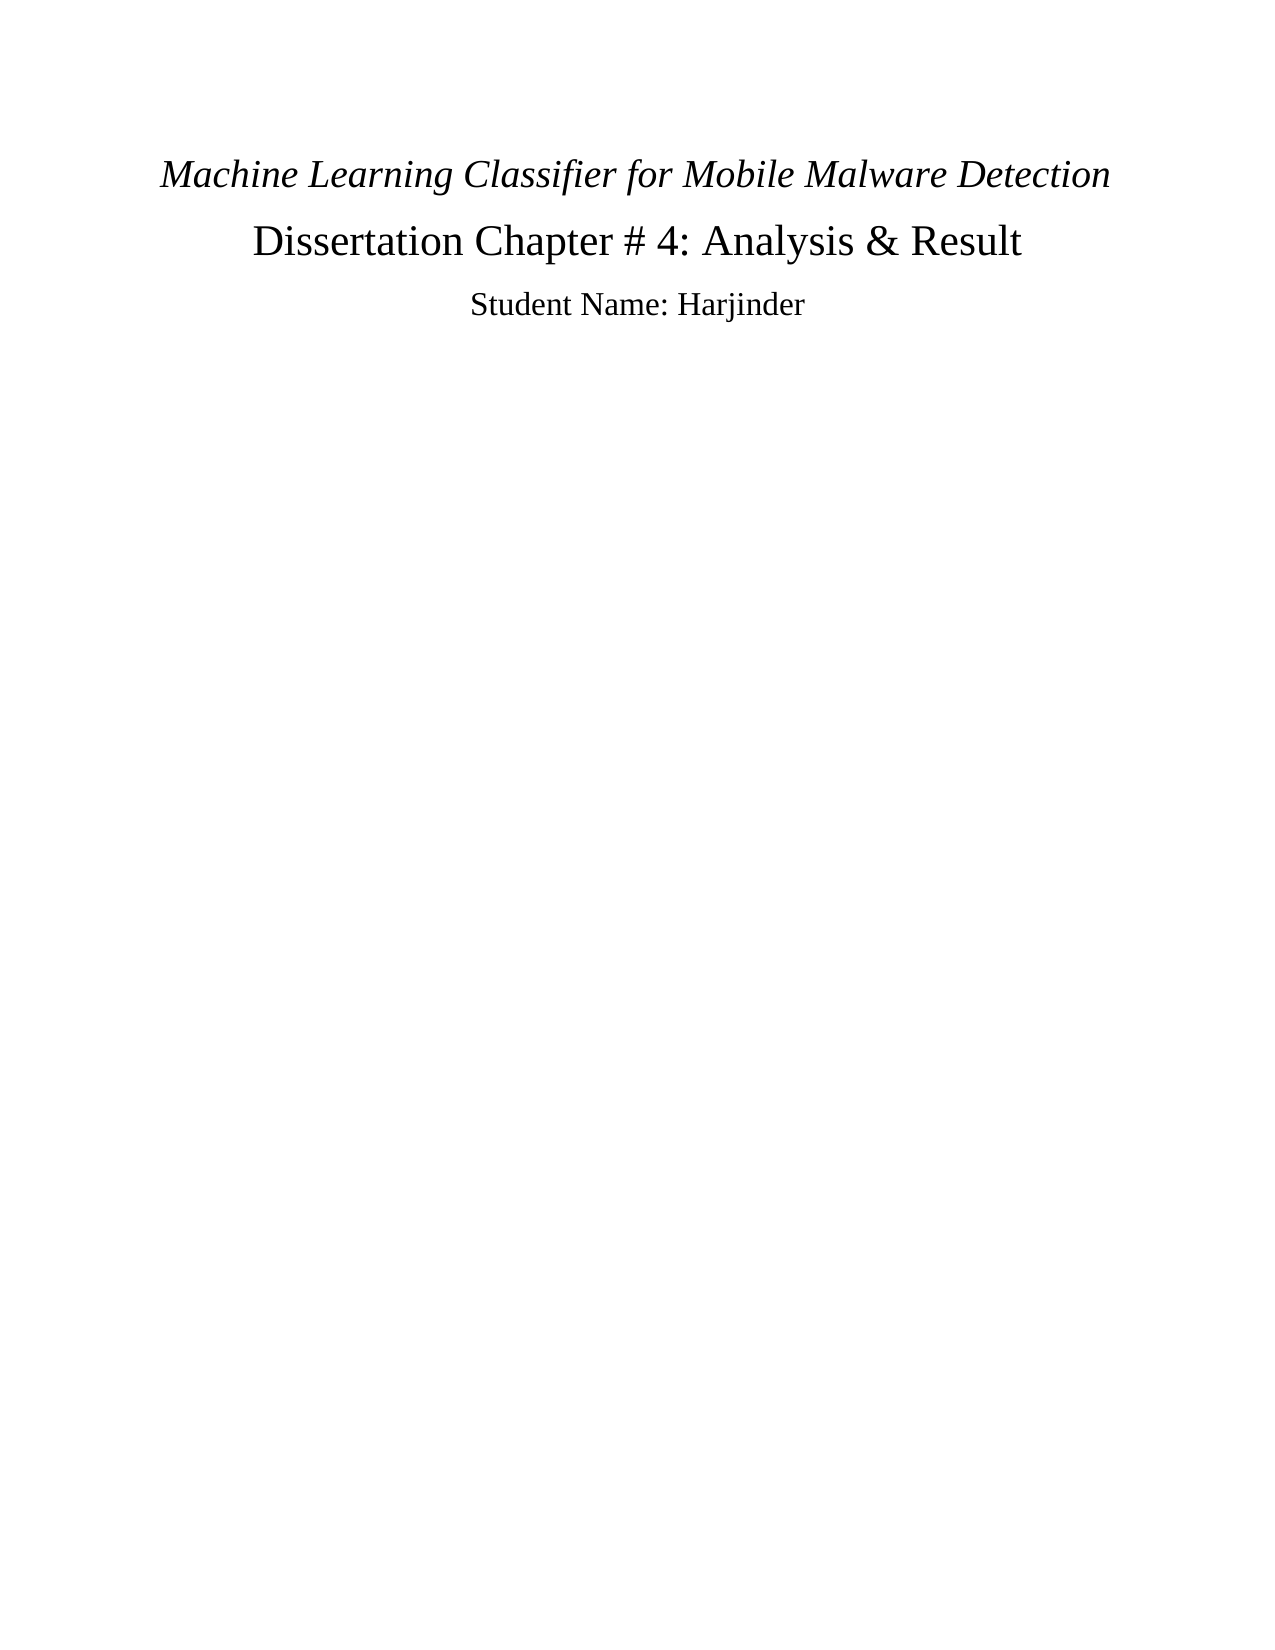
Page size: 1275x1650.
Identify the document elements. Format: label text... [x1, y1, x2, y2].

text Student Name: Harjinder [150, 284, 1125, 322]
text Dissertation Chapter # 4: Analysis & Result [150, 214, 1125, 265]
text Machine Learning Classifier for Mobile Malware Detection [150, 150, 1125, 196]
